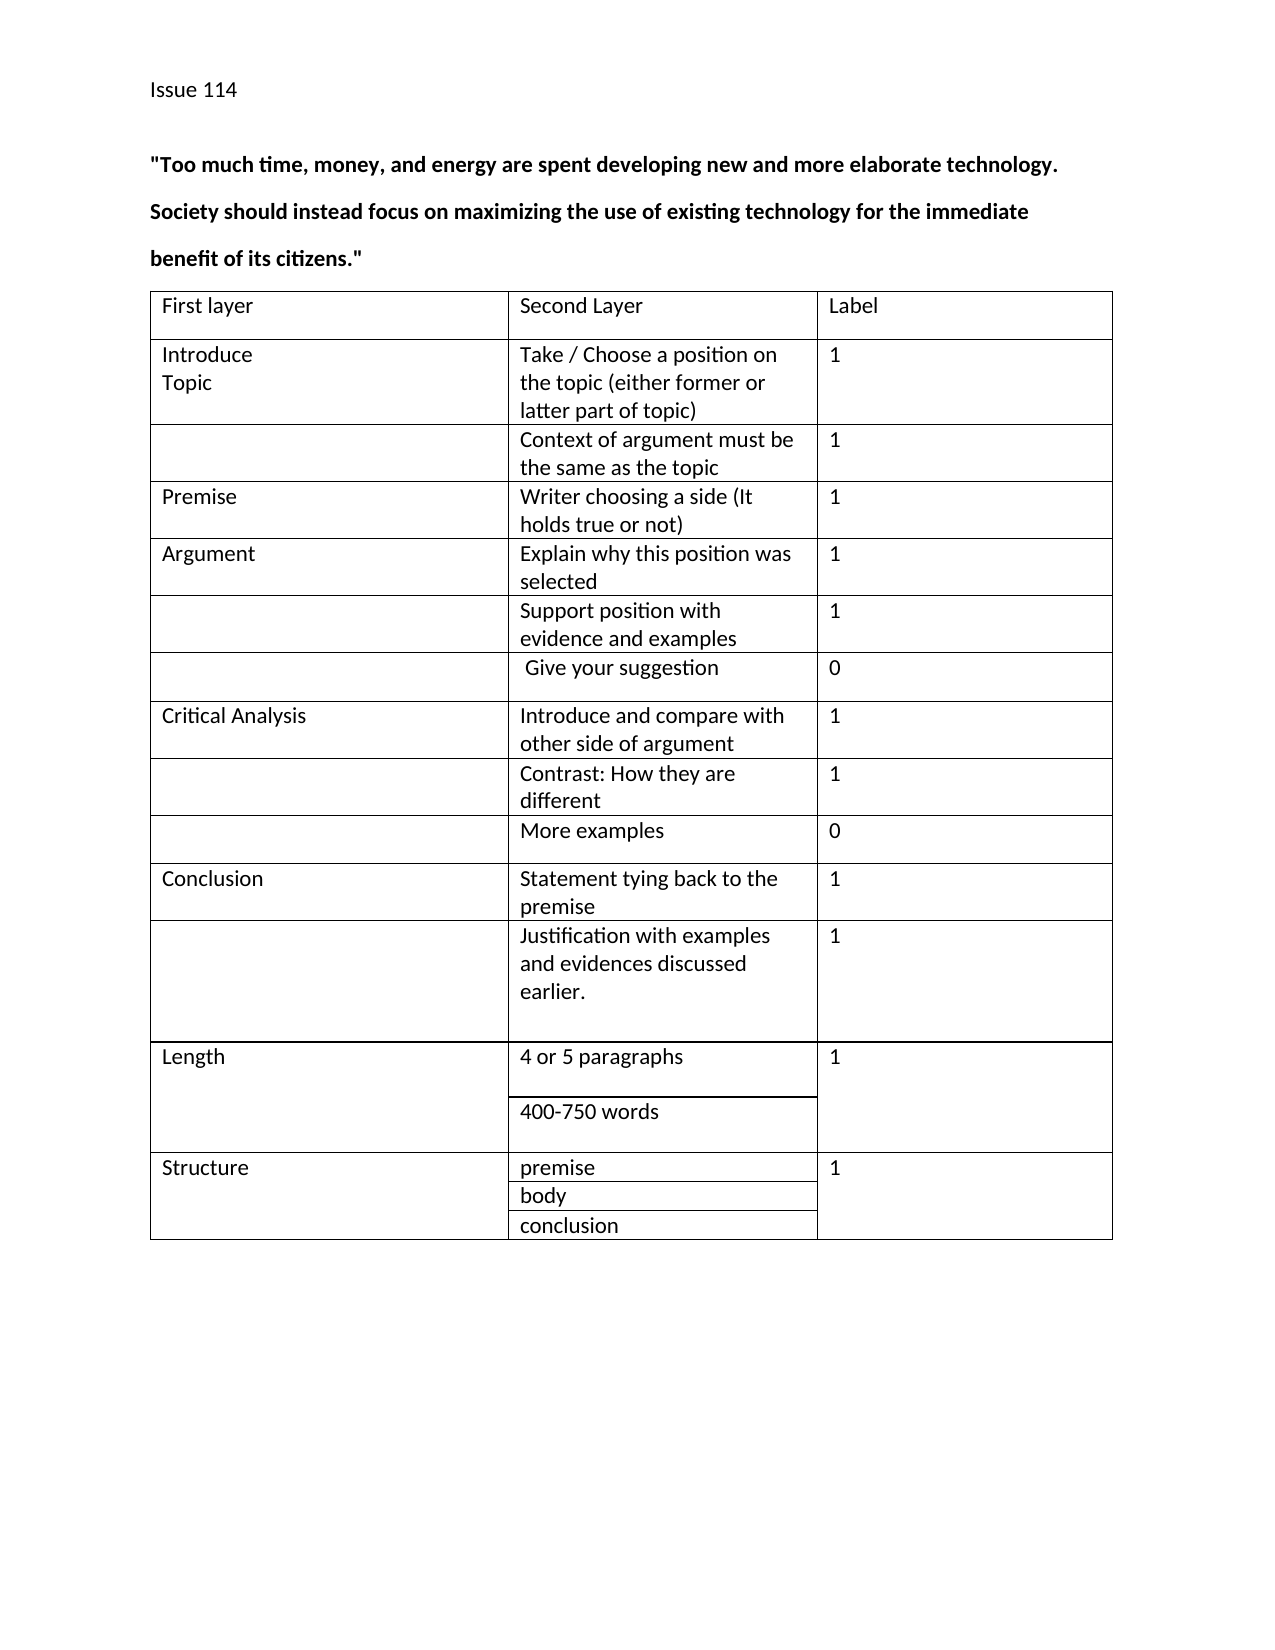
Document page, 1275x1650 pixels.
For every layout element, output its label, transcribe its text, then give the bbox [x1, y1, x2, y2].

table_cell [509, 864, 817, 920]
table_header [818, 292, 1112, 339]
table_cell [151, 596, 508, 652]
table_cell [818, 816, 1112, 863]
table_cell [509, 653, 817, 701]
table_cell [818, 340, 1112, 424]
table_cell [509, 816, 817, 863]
text "Too much time, money, and energy are spent developing new and more elaborate technology. [150, 150, 1125, 178]
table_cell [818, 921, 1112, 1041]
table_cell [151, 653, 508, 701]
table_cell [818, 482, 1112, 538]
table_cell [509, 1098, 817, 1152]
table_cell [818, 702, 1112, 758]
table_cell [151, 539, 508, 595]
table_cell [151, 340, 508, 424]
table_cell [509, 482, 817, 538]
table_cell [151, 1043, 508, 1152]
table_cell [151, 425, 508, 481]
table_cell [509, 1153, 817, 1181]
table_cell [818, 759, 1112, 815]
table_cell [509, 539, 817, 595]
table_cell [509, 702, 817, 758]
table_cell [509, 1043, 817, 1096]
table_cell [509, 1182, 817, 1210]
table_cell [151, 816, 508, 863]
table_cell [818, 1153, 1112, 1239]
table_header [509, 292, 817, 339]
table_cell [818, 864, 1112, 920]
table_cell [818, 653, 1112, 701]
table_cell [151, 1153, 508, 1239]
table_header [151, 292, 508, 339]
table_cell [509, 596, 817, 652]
text Society should instead focus on maximizing the use of existing technology for the immediate [150, 197, 1125, 225]
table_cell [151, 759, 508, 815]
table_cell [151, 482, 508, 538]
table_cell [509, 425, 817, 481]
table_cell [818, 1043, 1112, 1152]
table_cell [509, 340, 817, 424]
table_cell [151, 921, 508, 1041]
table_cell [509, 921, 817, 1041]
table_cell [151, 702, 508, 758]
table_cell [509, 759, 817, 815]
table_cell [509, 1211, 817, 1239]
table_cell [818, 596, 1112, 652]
text benefit of its citizens." [150, 244, 1125, 272]
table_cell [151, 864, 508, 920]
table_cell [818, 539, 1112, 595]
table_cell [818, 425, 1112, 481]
